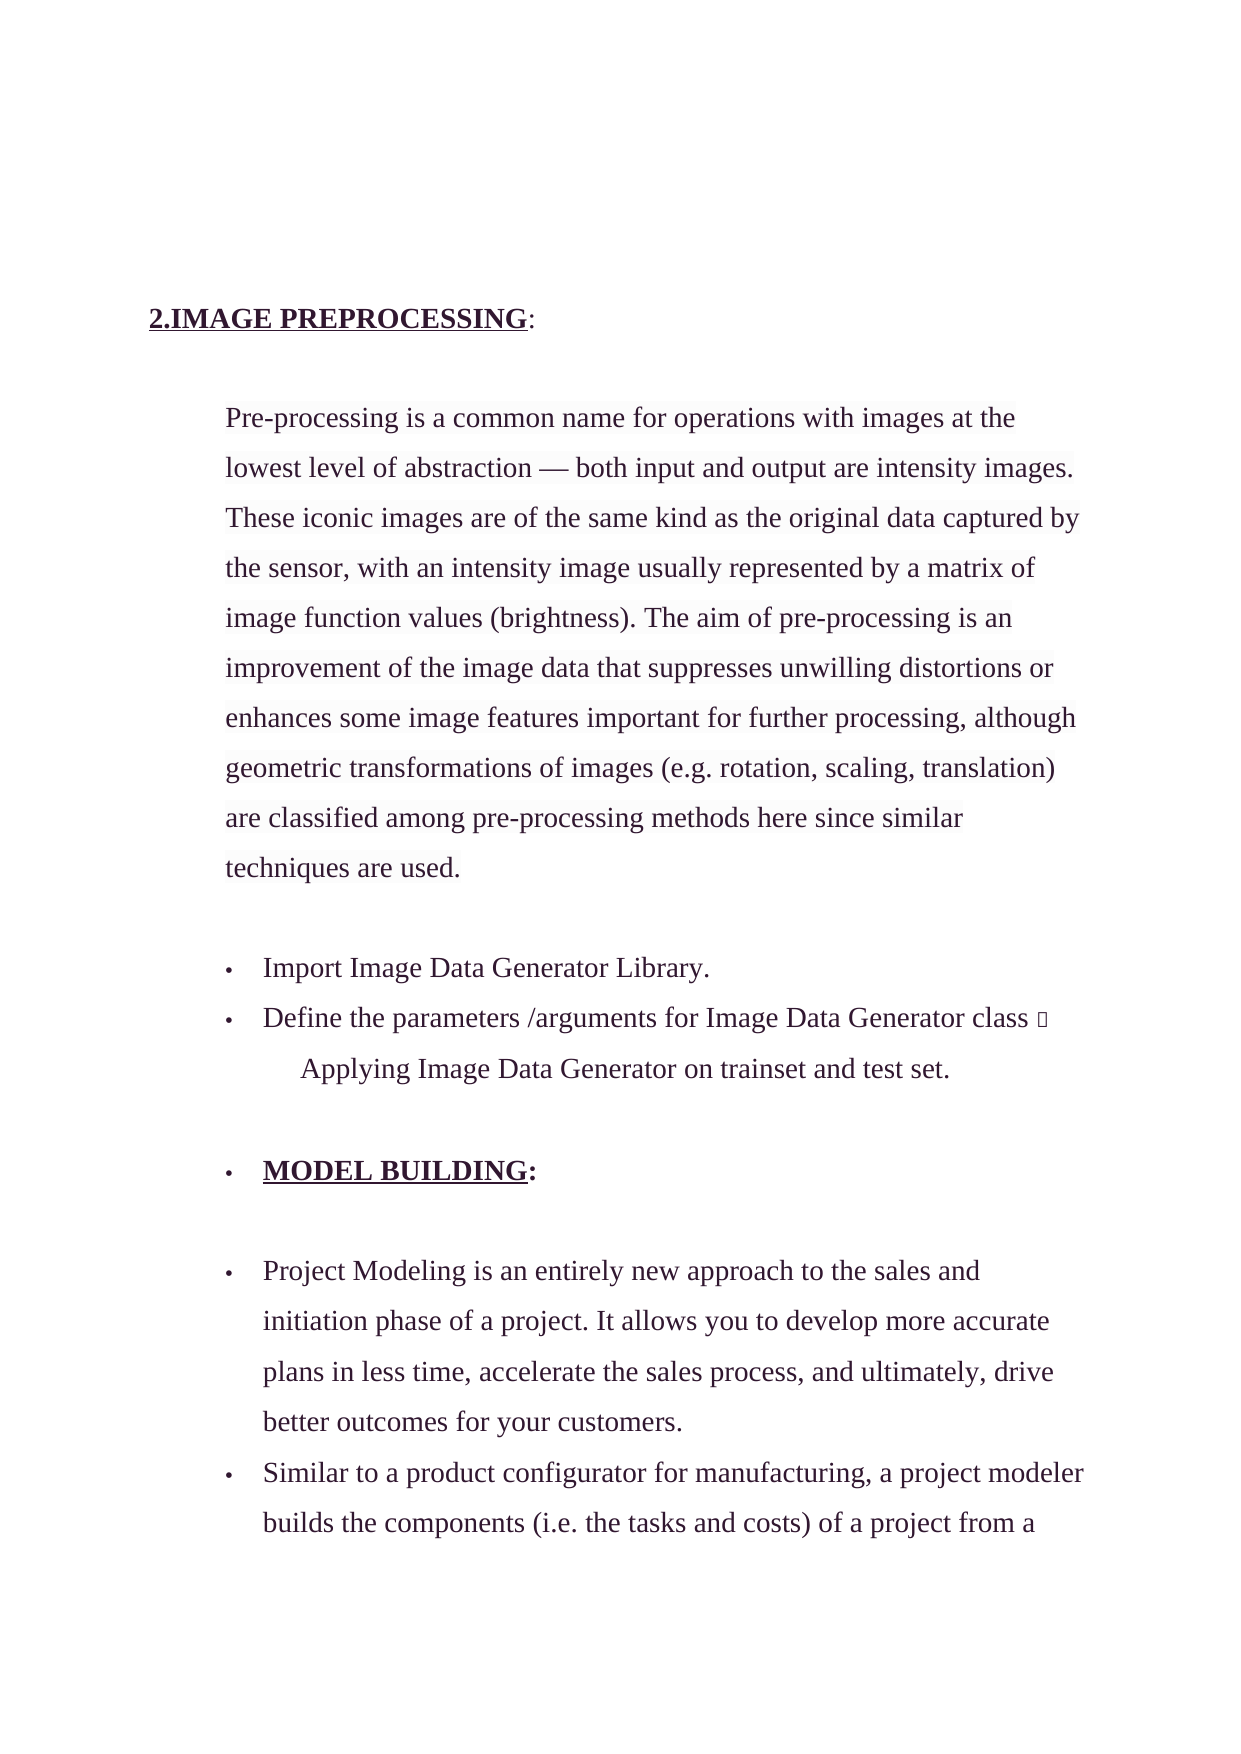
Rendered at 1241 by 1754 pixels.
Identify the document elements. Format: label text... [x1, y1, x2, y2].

text 2.IMAGE PREPROCESSING: [148, 301, 1087, 334]
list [225, 1455, 1087, 1538]
list Project Modeling is an entirely new approach to the sales and initiation phase of a project. It allows you to develop more accurate plans in less time, accelerate the sales process, and ultimately, drive better outcomes for your customers. [225, 1253, 1087, 1438]
list Import Image Data Generator Library. [225, 950, 1087, 983]
text Pre-processing is a common name for operations with images at the lowest level of abstraction — both input and output are intensity images. These iconic images are of the same kind as the original data captured by the sensor, with an intensity image usually represented by a matrix of image function values (brightness). The aim of pre-processing is an improvement of the image data that suppresses unwilling distortions or enhances some image features important for further processing, although geometric transformations of images (e.g. rotation, scaling, translation) are classified among pre-processing methods here since similar techniques are used. [225, 401, 1087, 883]
list Define the parameters /arguments for Image Data Generator class  Applying Image Data Generator on trainset and test set. [225, 1001, 1087, 1085]
list MODEL BUILDING: [225, 1153, 1087, 1187]
